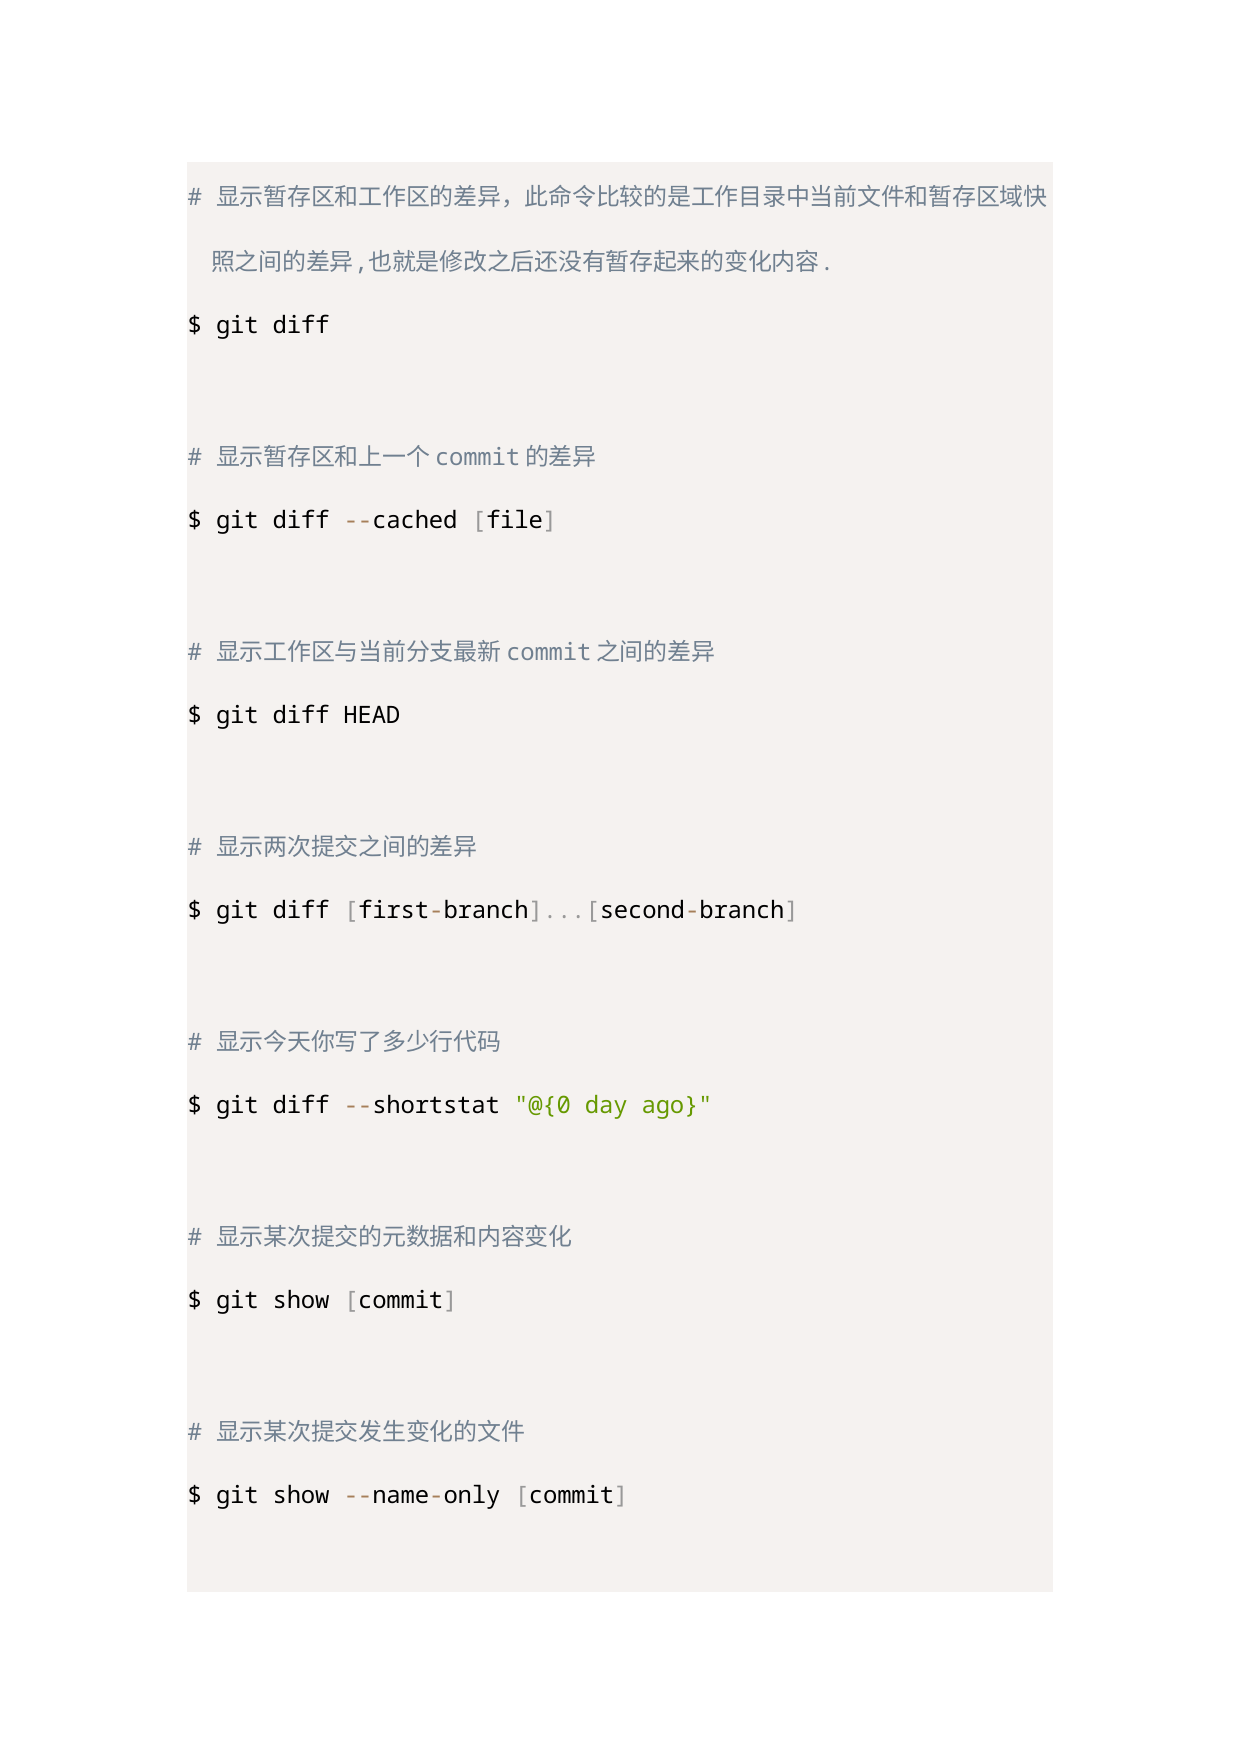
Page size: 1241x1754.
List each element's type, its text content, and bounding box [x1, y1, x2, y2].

text $ git diff --shortstat "@{0 day ago}" [187, 1072, 1053, 1137]
text # 显示某次提交发生变化的文件 [187, 1397, 1053, 1462]
text # 显示今天你写了多少行代码 [187, 1007, 1053, 1072]
text # 显示暂存区和工作区的差异，此命令比较的是工作目录中当前文件和暂存区域快照之间的差异,也就是修改之后还没有暂存起来的变化内容. [187, 162, 1053, 292]
text $ git diff [187, 292, 1053, 357]
text # 显示工作区与当前分支最新commit之间的差异 [187, 617, 1053, 682]
text # 显示某次提交的元数据和内容变化 [187, 1202, 1053, 1267]
text $ git diff [first-branch]...[second-branch] [187, 877, 1053, 942]
text $ git show --name-only [commit] [187, 1462, 1053, 1527]
text # 显示两次提交之间的差异 [187, 812, 1053, 877]
text $ git show [commit] [187, 1267, 1053, 1332]
text $ git diff --cached [file] [187, 487, 1053, 552]
text $ git diff HEAD [187, 682, 1053, 747]
text # 显示暂存区和上一个commit的差异 [187, 422, 1053, 487]
